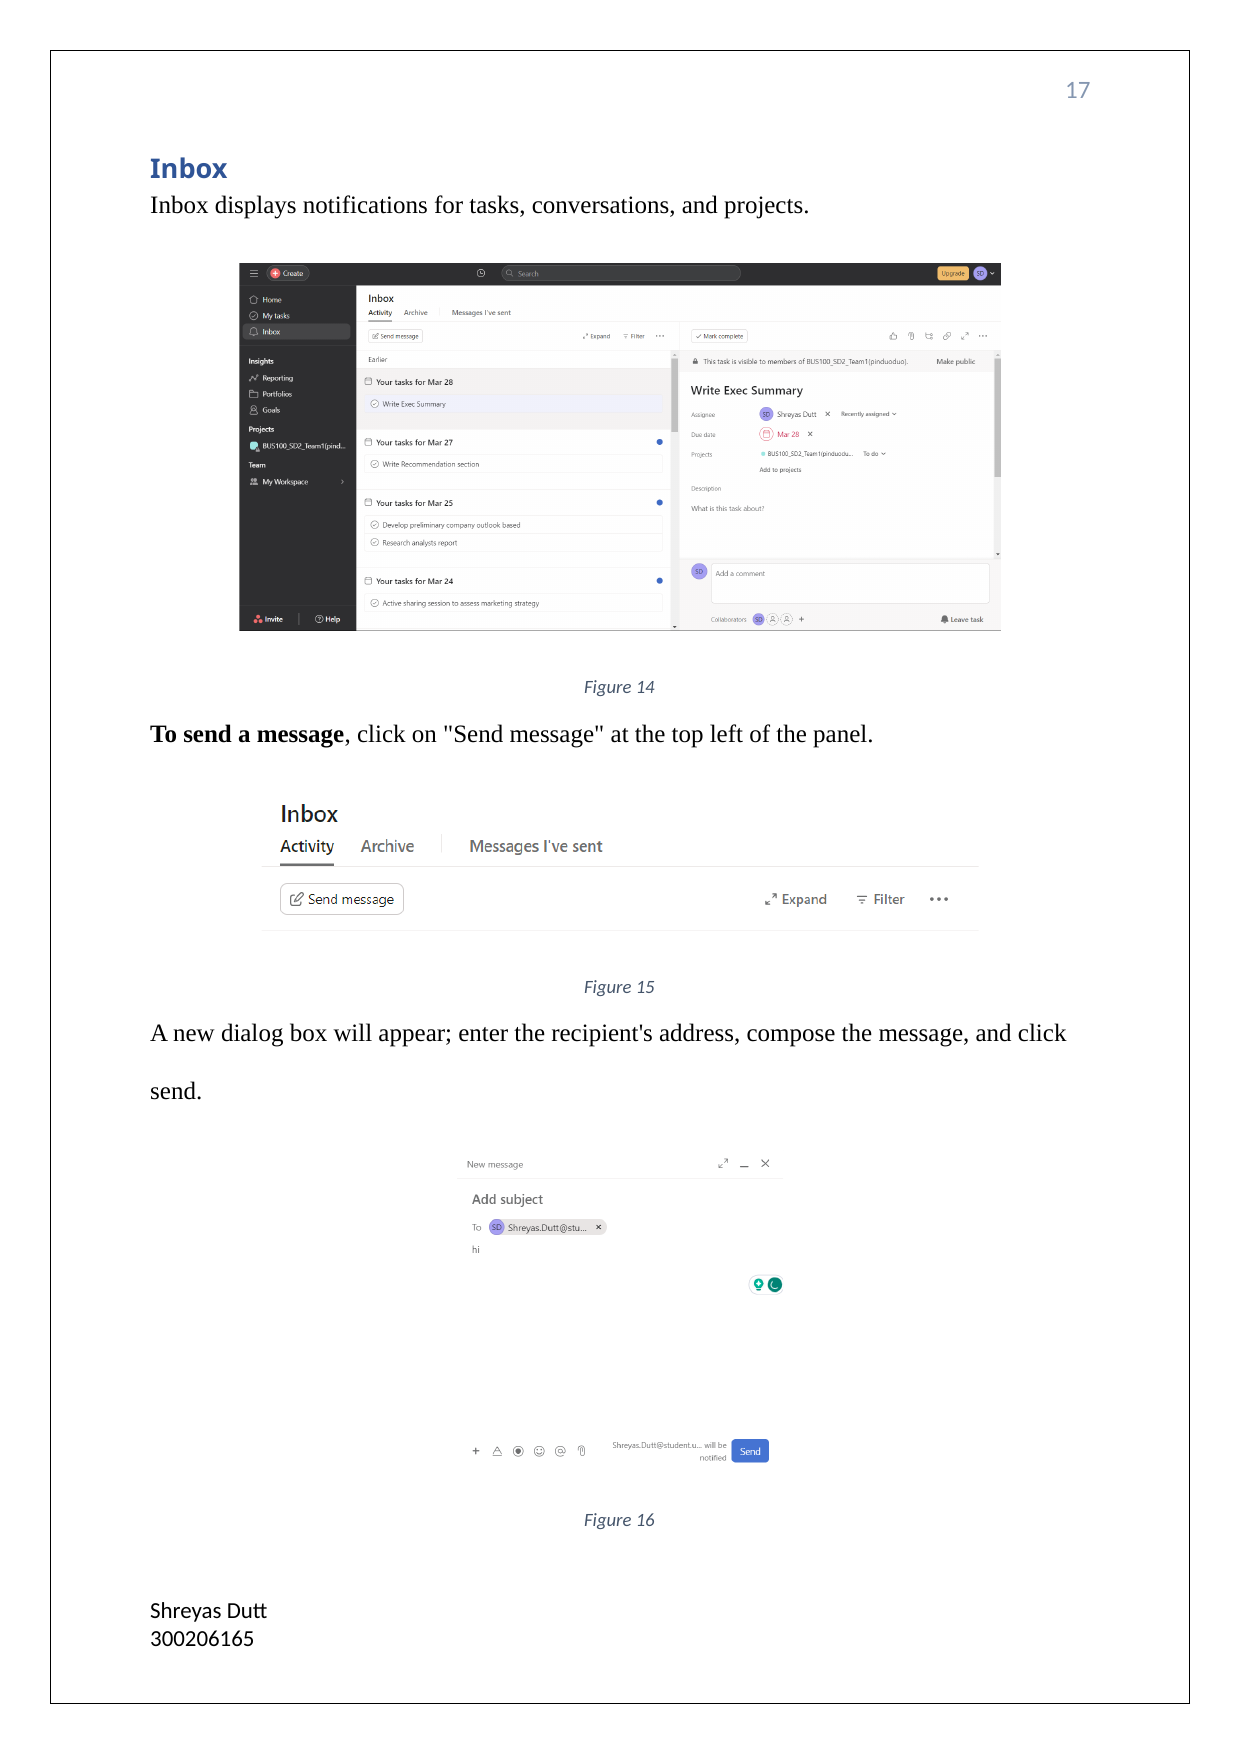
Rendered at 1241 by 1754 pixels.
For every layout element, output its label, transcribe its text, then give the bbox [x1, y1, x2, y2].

text To send a message, click on "Send message" at the top left of the panel. [150, 719, 1090, 748]
text Inbox displays notifications for tasks, conversations, and projects. [150, 190, 1090, 218]
subtitle Inbox [150, 150, 1090, 187]
text Figure 16 [150, 1508, 1090, 1531]
text A new dialog box will appear; enter the recipient's address, compose the message, and click send. [150, 1018, 1090, 1105]
picture [457, 1150, 784, 1464]
text Figure 14 [150, 676, 1090, 698]
picture [239, 263, 1001, 631]
picture [261, 793, 979, 931]
text Figure 15 [150, 975, 1090, 998]
